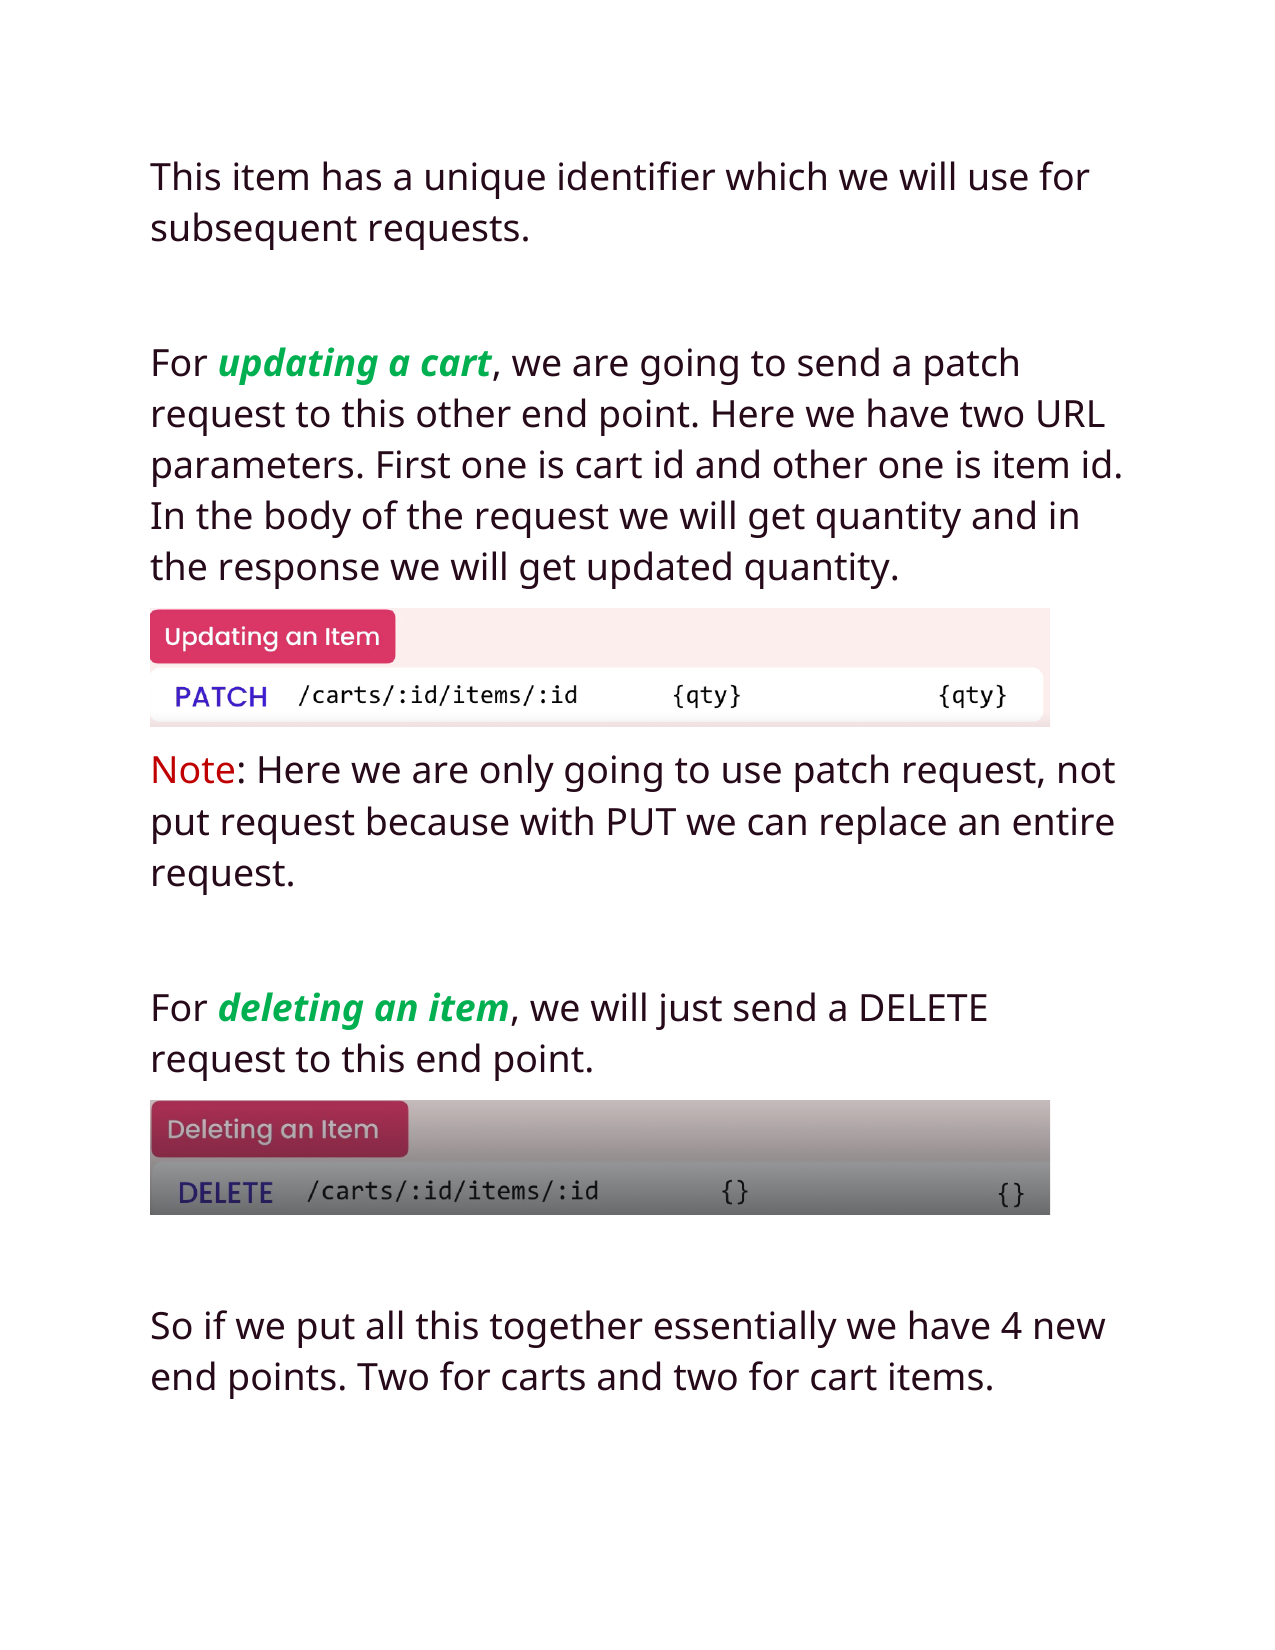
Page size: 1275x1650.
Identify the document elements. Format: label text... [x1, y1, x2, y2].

text This item has a unique identifier which we will use for subsequent requests. [150, 150, 1125, 252]
text Note: Here we are only going to use patch request, not put request because with PUT we can replace an entire request. [150, 744, 1125, 897]
text For updating a cart, we are going to send a patch request to this other end point. Here we have two URL parameters. First one is cart id and other one is item id. In the body of the request we will get quantity and in the response we will get updated quantity. [150, 336, 1125, 592]
picture [150, 1100, 1050, 1215]
picture [150, 608, 1050, 727]
text So if we put all this together essentially we have 4 new end points. Two for carts and two for cart items. [150, 1299, 1125, 1401]
text For deleting an item, we will just send a DELETE request to this end point. [150, 981, 1125, 1083]
